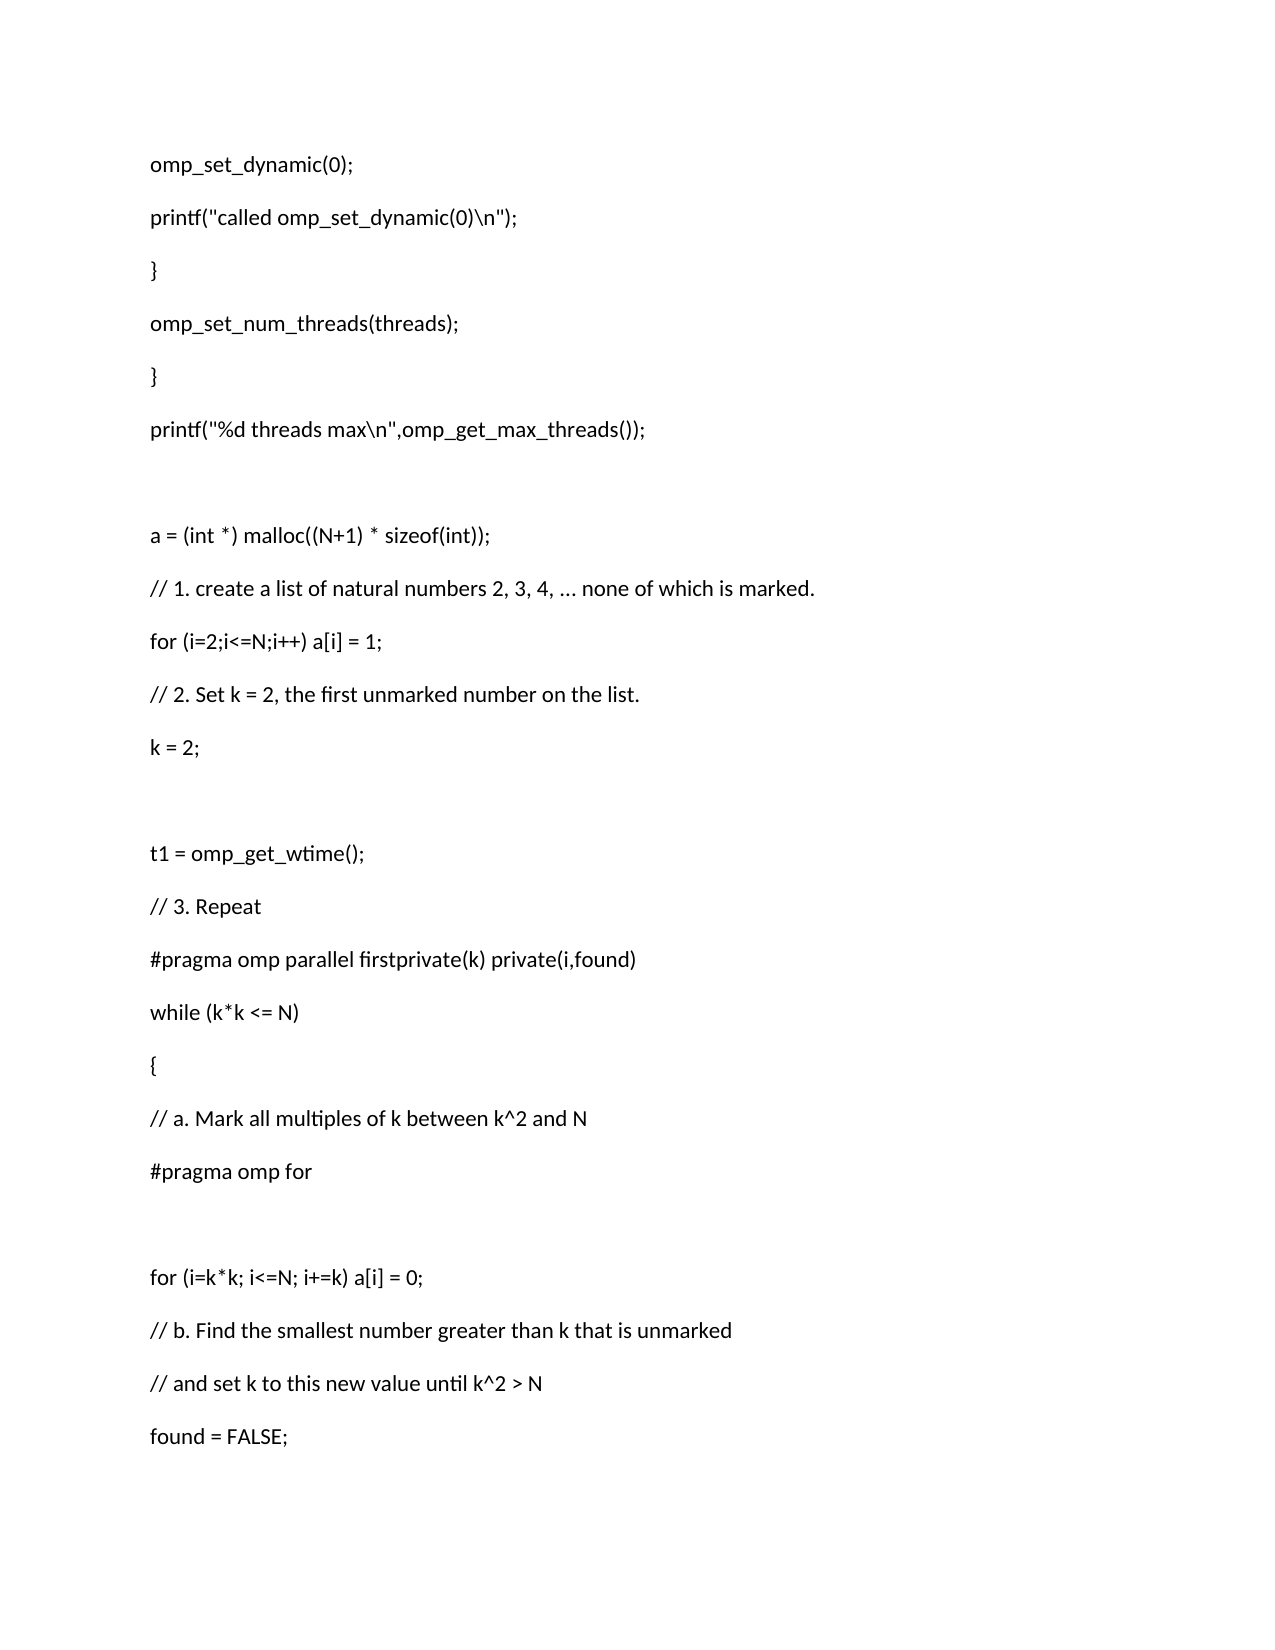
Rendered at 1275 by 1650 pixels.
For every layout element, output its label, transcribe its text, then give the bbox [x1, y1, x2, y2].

text t1 = omp_get_wtime(); [150, 839, 1125, 867]
text for (i=k*k; i<=N; i+=k) a[i] = 0; [150, 1263, 1125, 1291]
text } [150, 256, 1125, 284]
text // 3. Repeat [150, 892, 1125, 920]
text #pragma omp parallel firstprivate(k) private(i,found) [150, 945, 1125, 973]
text found = FALSE; [150, 1422, 1125, 1451]
text { [150, 1051, 1125, 1079]
text printf("called omp_set_dynamic(0)\n"); [150, 203, 1125, 231]
text // 1. create a list of natural numbers 2, 3, 4, ... none of which is marked. [150, 574, 1125, 602]
text // 2. Set k = 2, the first unmarked number on the list. [150, 680, 1125, 708]
text // and set k to this new value until k^2 > N [150, 1369, 1125, 1397]
text // a. Mark all multiples of k between k^2 and N [150, 1104, 1125, 1132]
text omp_set_dynamic(0); [150, 150, 1125, 178]
text // b. Find the smallest number greater than k that is unmarked [150, 1316, 1125, 1344]
text } [150, 362, 1125, 390]
text a = (int *) malloc((N+1) * sizeof(int)); [150, 521, 1125, 549]
text for (i=2;i<=N;i++) a[i] = 1; [150, 627, 1125, 655]
text omp_set_num_threads(threads); [150, 309, 1125, 337]
text k = 2; [150, 733, 1125, 761]
text printf("%d threads max\n",omp_get_max_threads()); [150, 415, 1125, 443]
text #pragma omp for [150, 1157, 1125, 1185]
text while (k*k <= N) [150, 998, 1125, 1026]
